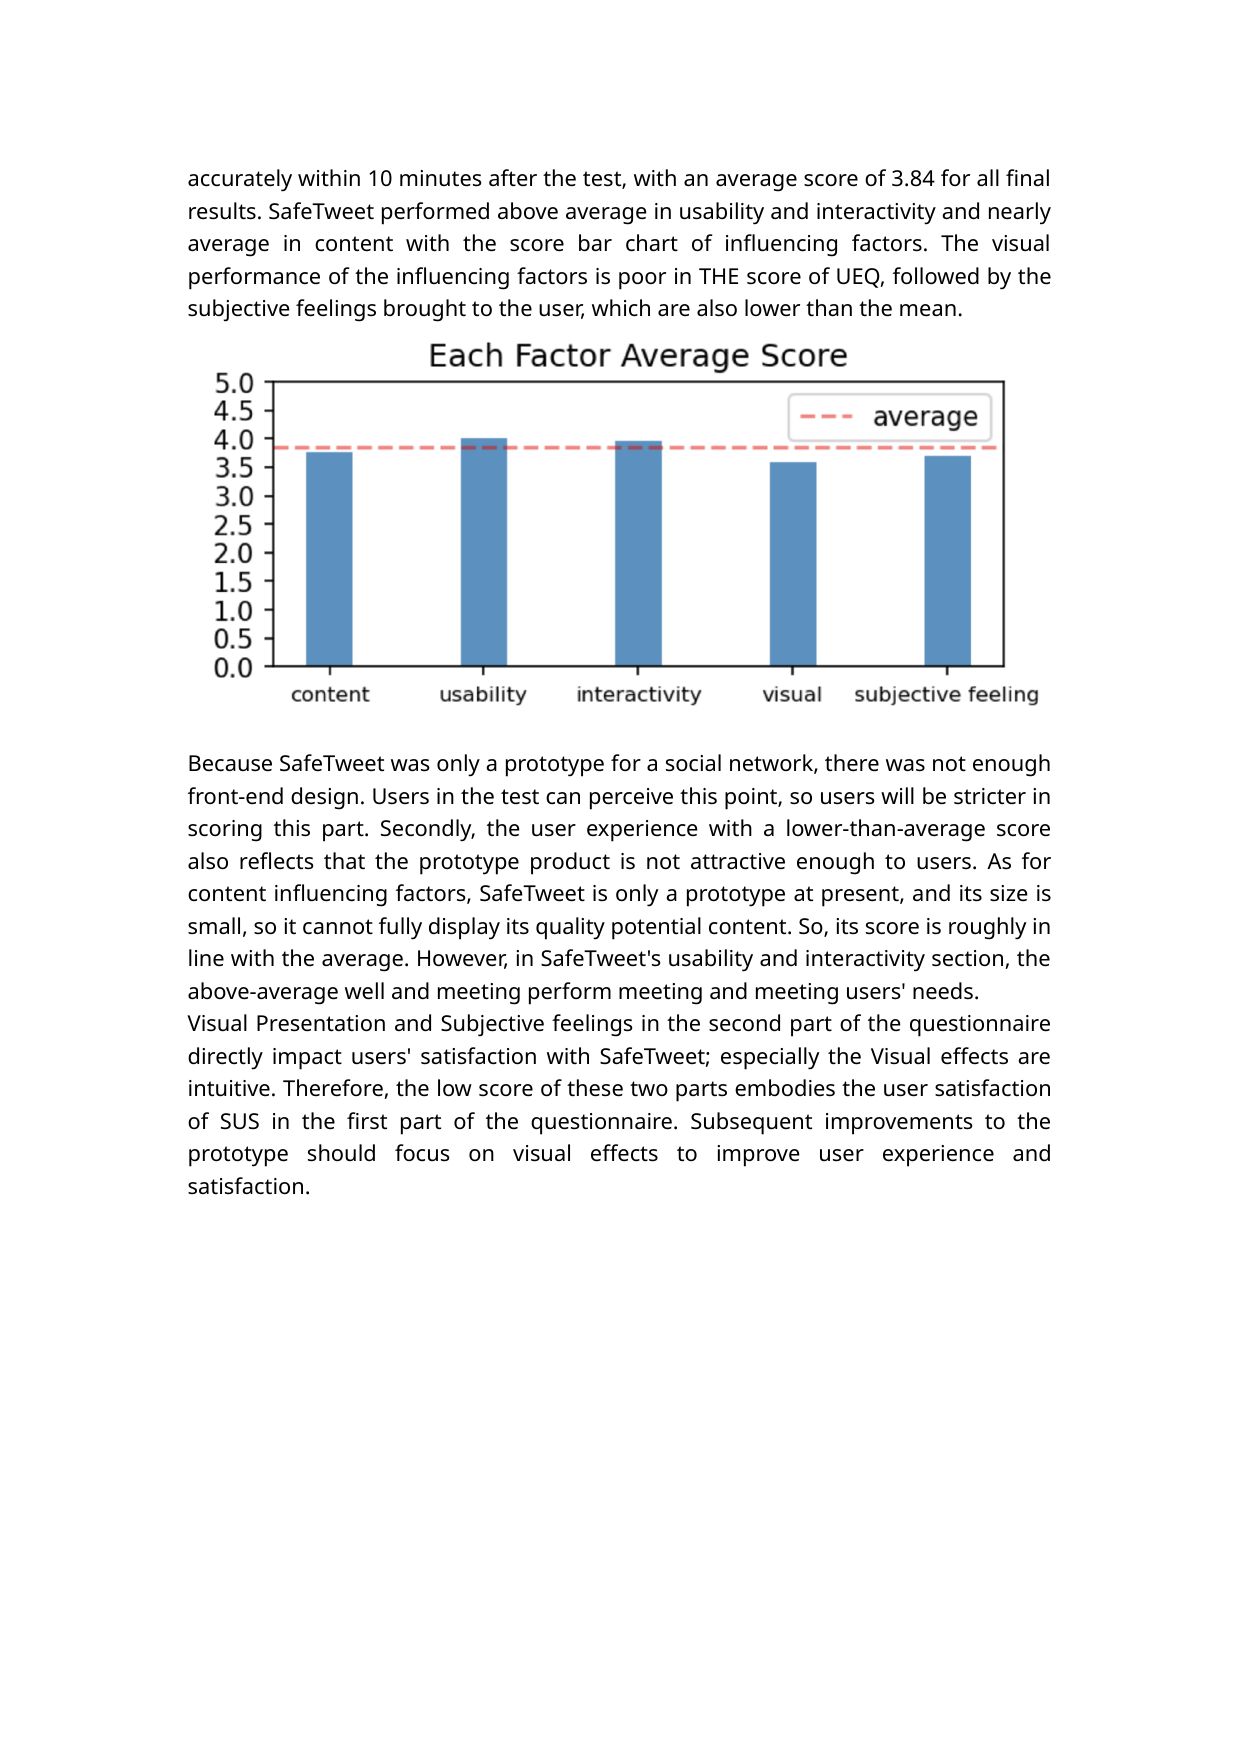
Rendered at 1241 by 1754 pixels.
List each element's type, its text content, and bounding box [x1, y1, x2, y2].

text Because SafeTweet was only a prototype for a social network, there was not enough front-end design. Users in the test can perceive this point, so users will be stricter in scoring this part. Secondly, the user experience with a lower-than-average score also reflects that the prototype product is not attractive enough to users. As for content influencing factors, SafeTweet is only a prototype at present, and its size is small, so it cannot fully display its quality potential content. So, its score is roughly in line with the average. However, in SafeTweet's usability and interactivity section, the above-average well and meeting perform meeting and meeting users' needs. [187, 747, 1053, 1007]
picture [187, 324, 1053, 722]
text Visual Presentation and Subjective feelings in the second part of the questionnaire directly impact users' satisfaction with SafeTweet; especially the Visual effects are intuitive. Therefore, the low score of these two parts embodies the user satisfaction of SUS in the first part of the questionnaire. Subsequent improvements to the prototype should focus on visual effects to improve user experience and satisfaction. [187, 1007, 1053, 1202]
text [187, 162, 1053, 324]
